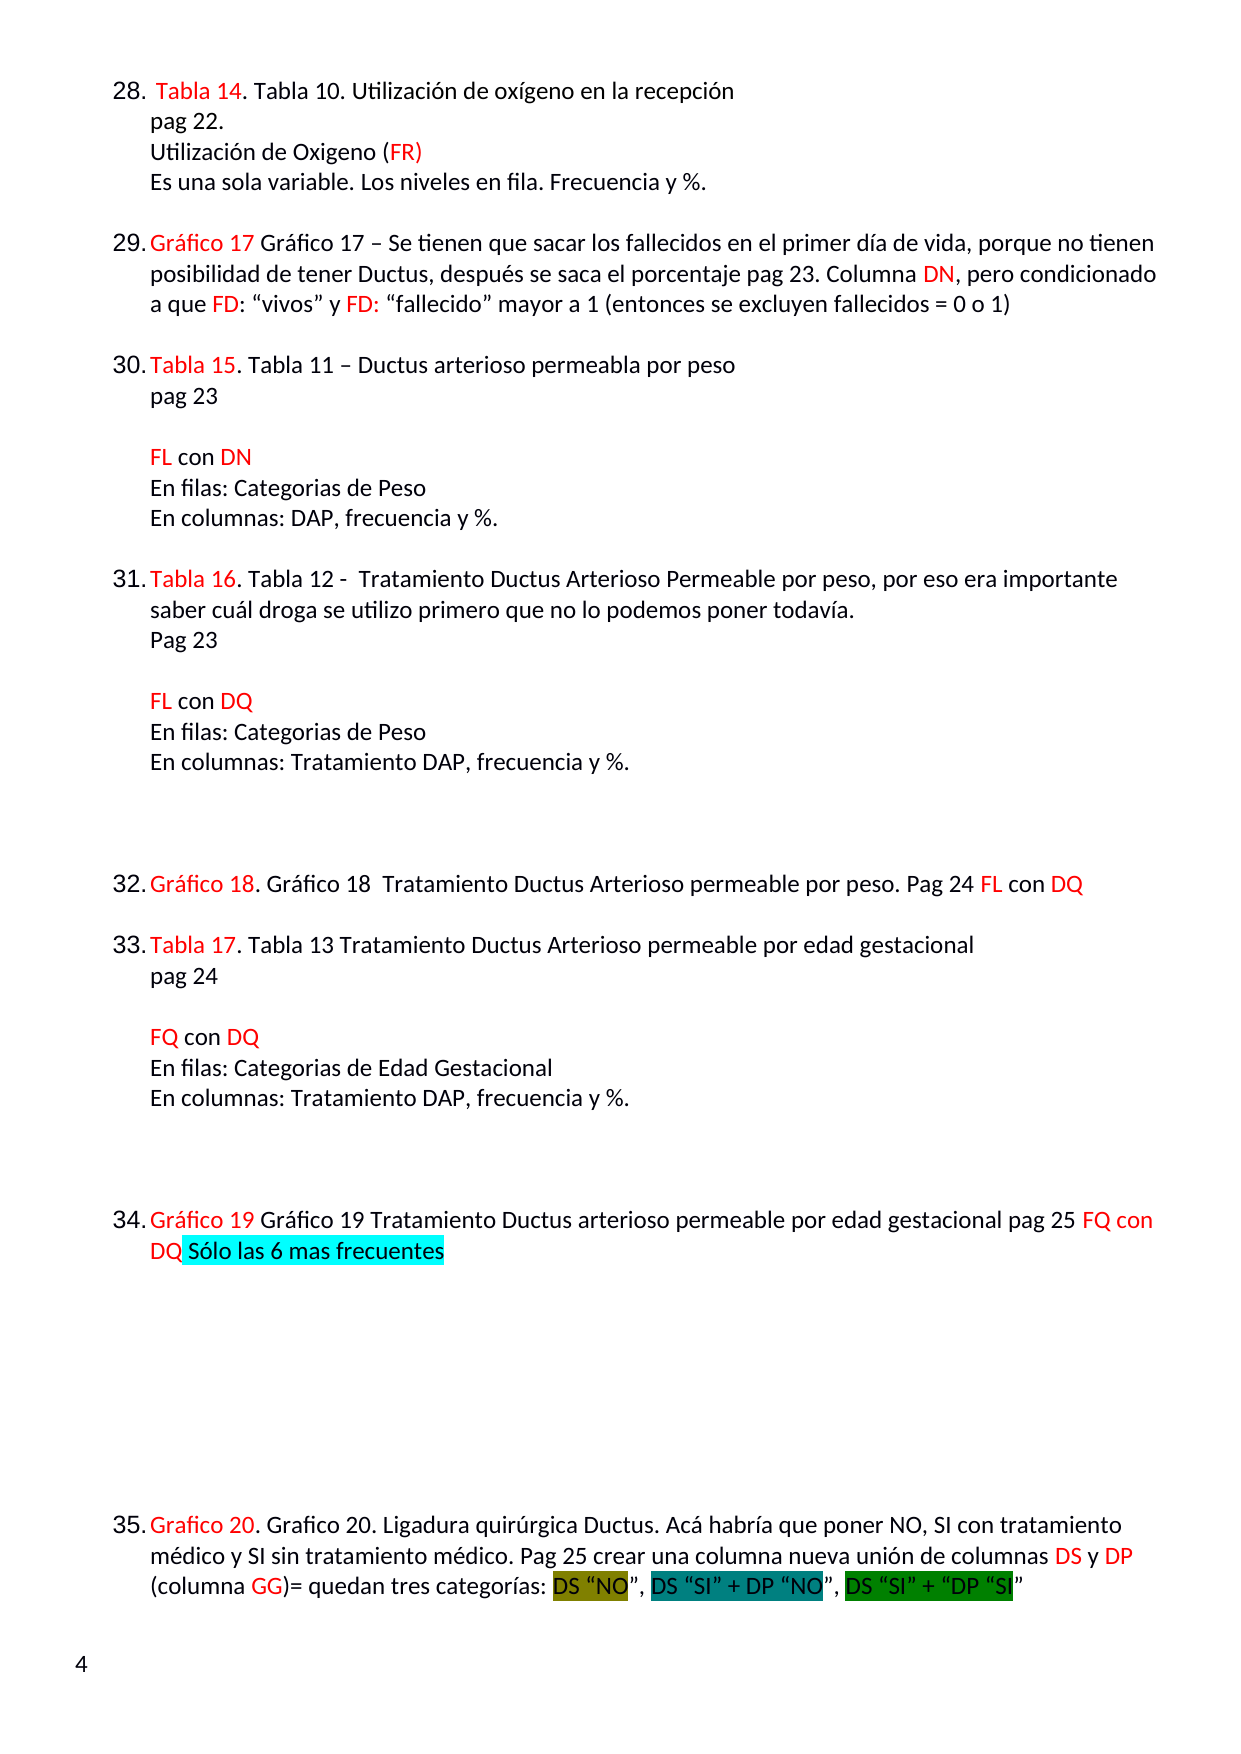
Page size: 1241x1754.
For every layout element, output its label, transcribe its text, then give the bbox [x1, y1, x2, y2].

list Gráfico 19 Gráfico 19 Tratamiento Ductus arterioso permeable por edad gestacional pag 25 FQ con DQ Sólo las 6 mas frecuentes [112, 1204, 1165, 1265]
list Gráfico 17 Gráfico 17 – Se tienen que sacar los fallecidos en el primer día de vida, porque no tienen posibilidad de tener Ductus, después se saca el porcentaje pag 23. Columna DN, pero condicionado a que FD: “vivos” y FD: “fallecido” mayor a 1 (entonces se excluyen fallecidos = 0 o 1) [112, 228, 1165, 350]
list Tabla 17. Tabla 13 Tratamiento Ductus Arterioso permeable por edad gestacional pag 24 FQ con DQ En filas: Categorias de Edad Gestacional En columnas: Tratamiento DAP, frecuencia y %. [112, 929, 1165, 1204]
list Tabla 15. Tabla 11 – Ductus arterioso permeabla por peso pag 23 FL con DN En filas: Categorias de Peso En columnas: DAP, frecuencia y %. [112, 350, 1165, 563]
list Grafico 20. Grafico 20. Ligadura quirúrgica Ductus. Acá habría que poner NO, SI con tratamiento médico y SI sin tratamiento médico. Pag 25 crear una columna nueva unión de columnas DS y DP (columna GG)= quedan tres categorías: DS “NO”, DS “SI” + DP “NO”, DS “SI” + “DP “SI” [112, 1509, 1165, 1601]
list Gráfico 18. Gráfico 18 Tratamiento Ductus Arterioso permeable por peso. Pag 24 FL con DQ [112, 868, 1165, 929]
list Tabla 14. Tabla 10. Utilización de oxígeno en la recepción pag 22. Utilización de Oxigeno (FR) Es una sola variable. Los niveles en fila. Frecuencia y %. [112, 75, 1165, 228]
list Tabla 16. Tabla 12 - Tratamiento Ductus Arterioso Permeable por peso, por eso era importante saber cuál droga se utilizo primero que no lo podemos poner todavía. Pag 23 FL con DQ En filas: Categorias de Peso En columnas: Tratamiento DAP, frecuencia y %. [112, 563, 1165, 868]
